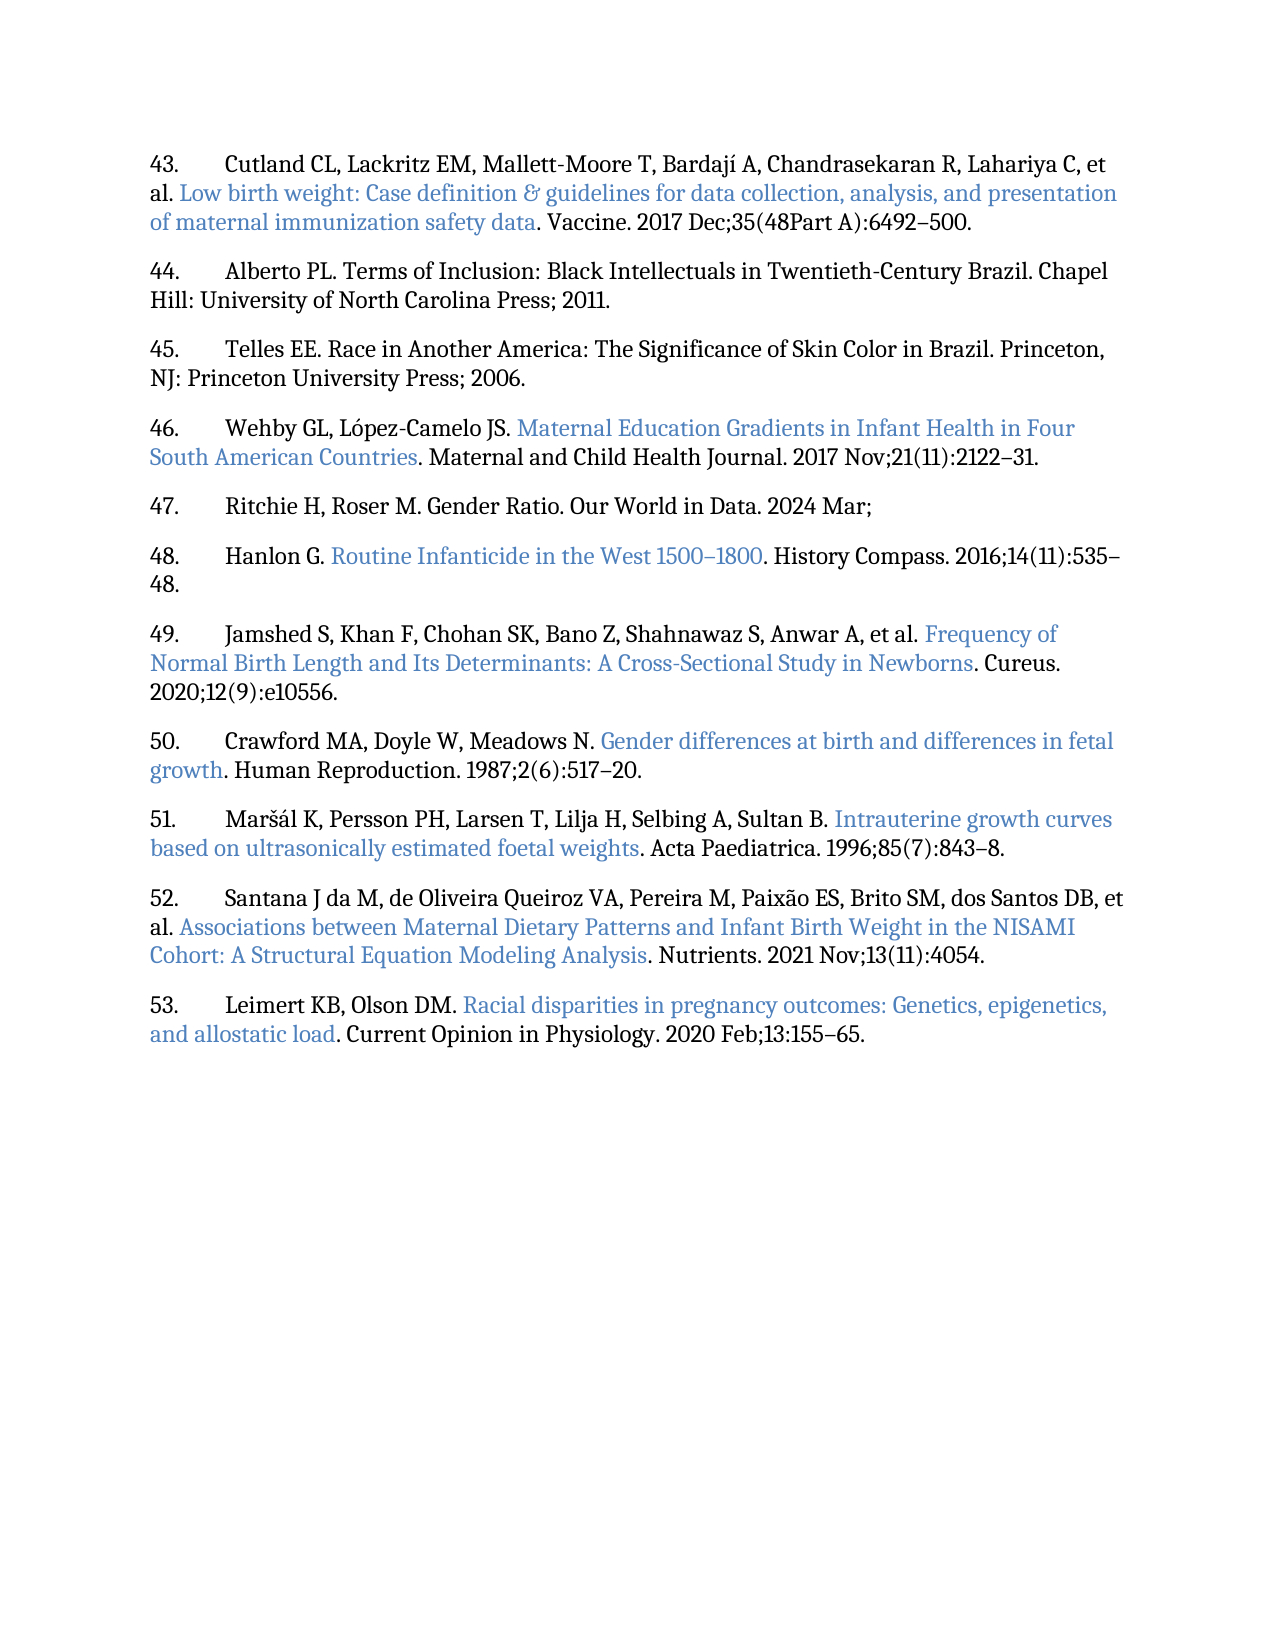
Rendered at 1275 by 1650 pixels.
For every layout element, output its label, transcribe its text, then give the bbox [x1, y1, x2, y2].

text 45. Telles EE. Race in Another America: The Significance of Skin Color in Brazil. Princeton, NJ: Princeton University Press; 2006. [150, 335, 1125, 393]
text 47. Ritchie H, Roser M. Gender Ratio. Our World in Data. 2024 Mar; [150, 492, 1125, 521]
text 49. Jamshed S, Khan F, Chohan SK, Bano Z, Shahnawaz S, Anwar A, et al. Frequency of Normal Birth Length and Its Determinants: A Cross-Sectional Study in Newborns. Cureus. 2020;12(9):e10556. [150, 620, 1125, 706]
text 51. Maršál K, Persson PH, Larsen T, Lilja H, Selbing A, Sultan B. Intrauterine growth curves based on ultrasonically estimated foetal weights. Acta Paediatrica. 1996;85(7):843–8. [150, 805, 1125, 863]
text 43. Cutland CL, Lackritz EM, Mallett-Moore T, Bardají A, Chandrasekaran R, Lahariya C, et al. Low birth weight: Case definition & guidelines for data collection, analysis, and presentation of maternal immunization safety data. Vaccine. 2017 Dec;35(48Part A):6492–500. [150, 150, 1125, 236]
text 48. Hanlon G. Routine Infanticide in the West 1500–1800. History Compass. 2016;14(11):535–48. [150, 542, 1125, 599]
text 52. Santana J da M, de Oliveira Queiroz VA, Pereira M, Paixão ES, Brito SM, dos Santos DB, et al. Associations between Maternal Dietary Patterns and Infant Birth Weight in the NISAMI Cohort: A Structural Equation Modeling Analysis. Nutrients. 2021 Nov;13(11):4054. [150, 884, 1125, 970]
text 50. Crawford MA, Doyle W, Meadows N. Gender differences at birth and differences in fetal growth. Human Reproduction. 1987;2(6):517–20. [150, 727, 1125, 784]
text 44. Alberto PL. Terms of Inclusion: Black Intellectuals in Twentieth-Century Brazil. Chapel Hill: University of North Carolina Press; 2011. [150, 257, 1125, 314]
text 46. Wehby GL, López-Camelo JS. Maternal Education Gradients in Infant Health in Four South American Countries. Maternal and Child Health Journal. 2017 Nov;21(11):2122–31. [150, 414, 1125, 471]
text 53. Leimert KB, Olson DM. Racial disparities in pregnancy outcomes: Genetics, epigenetics, and allostatic load. Current Opinion in Physiology. 2020 Feb;13:155–65. [150, 991, 1125, 1048]
